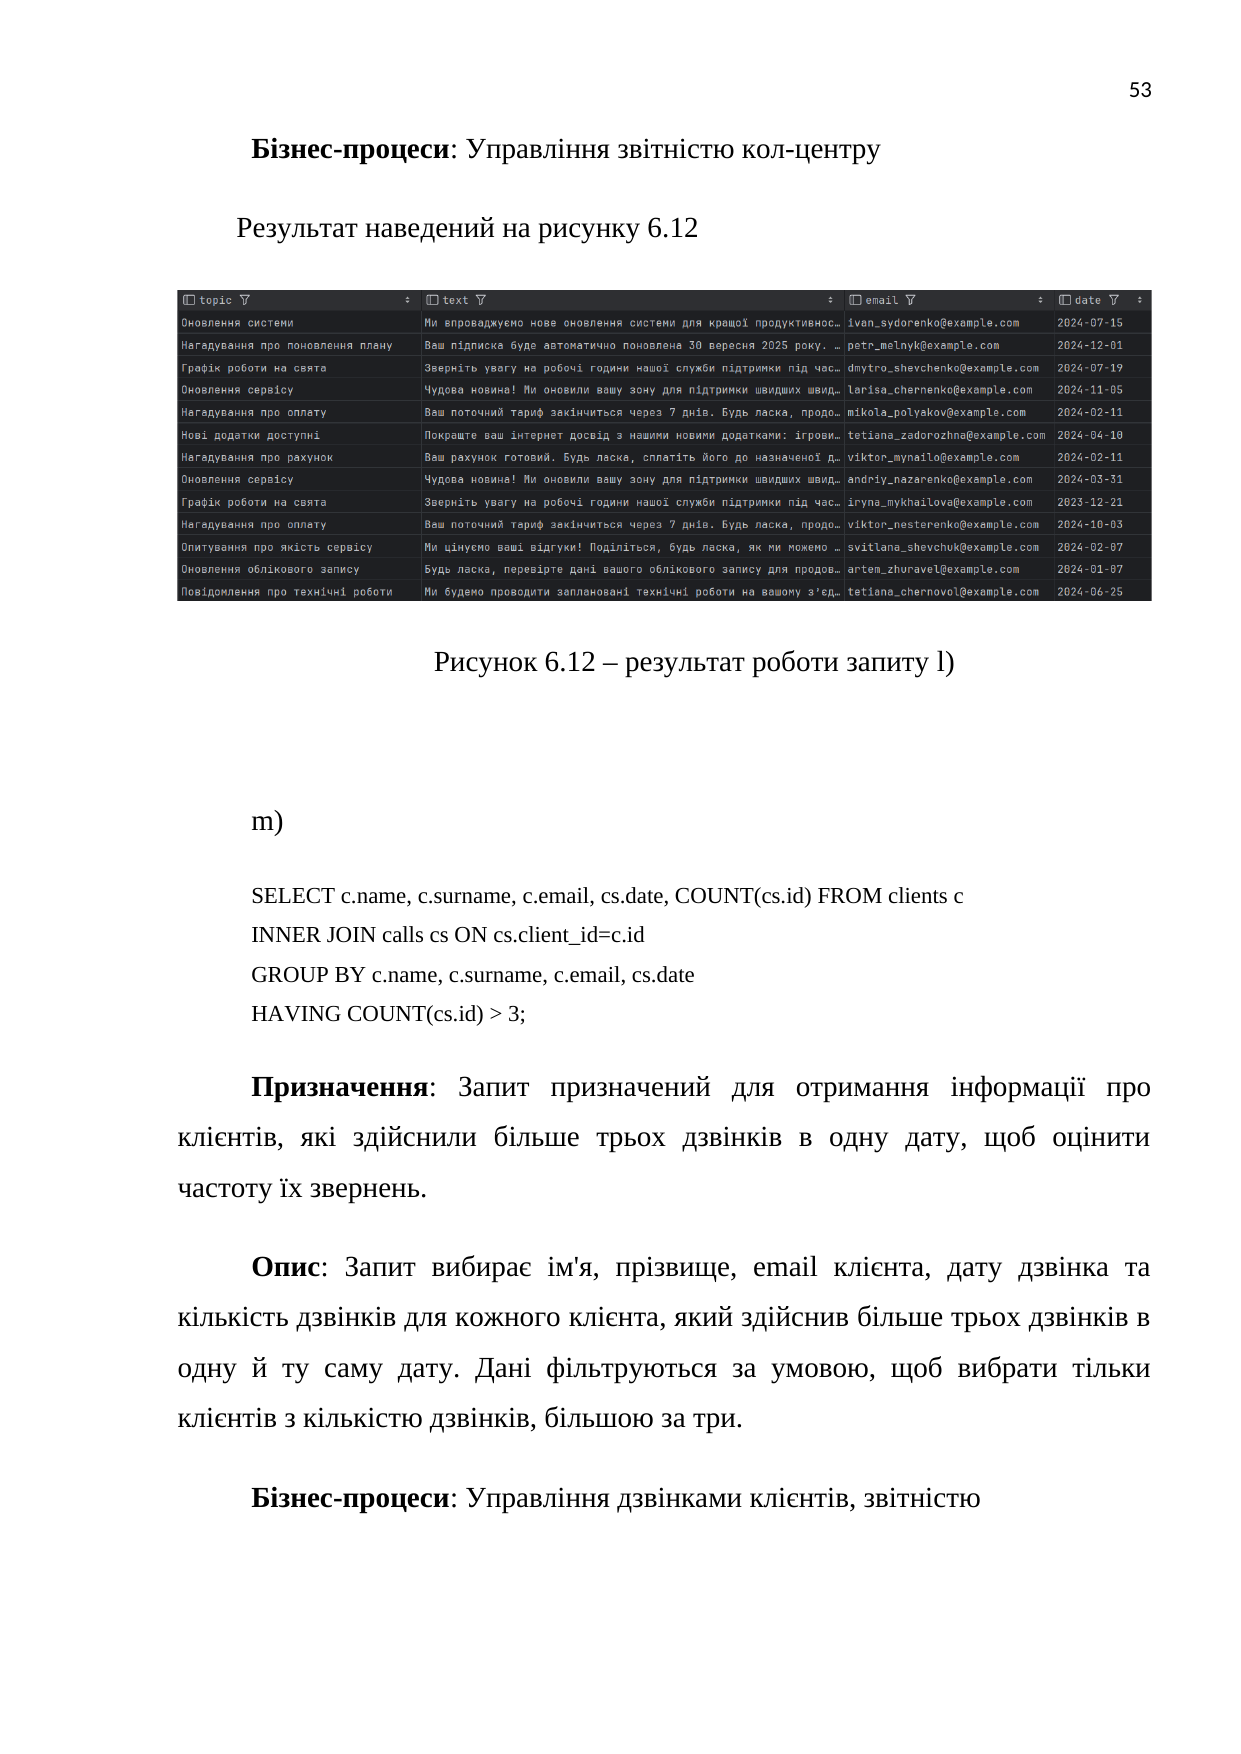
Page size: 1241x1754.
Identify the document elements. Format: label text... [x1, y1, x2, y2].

picture [177, 290, 1152, 601]
text m) [177, 803, 1152, 836]
text Призначення: Запит призначений для отримання інформації про клієнтів, які здійснили більше трьох дзвінків в одну дату, щоб оцінити частоту їх звернень. [177, 1069, 1152, 1203]
text Бізнес-процеси: Управління дзвінками клієнтів, звітністю [177, 1480, 1152, 1513]
text SELECT c.name, c.surname, c.email, cs.date, COUNT(cs.id) FROM clients c INNER JOIN calls cs ON cs.client_id=c.id GROUP BY c.name, c.surname, c.email, cs.date HAVING COUNT(cs.id) > 3; [251, 882, 1152, 1027]
text Бізнес-процеси: Управління звітністю кол-центру [177, 131, 1152, 164]
text Результат наведений на рисунку 6.12 [177, 211, 1152, 244]
text Рисунок 6.12 – результат роботи запиту l) [177, 644, 1152, 677]
text Опис: Запит вибирає ім'я, прізвище, email клієнта, дату дзвінка та кількість дзвінків для кожного клієнта, який здійснив більше трьох дзвінків в одну й ту саму дату. Дані фільтруються за умовою, щоб вибрати тільки клієнтів з кількістю дзвінків, більшою за три. [177, 1249, 1152, 1434]
